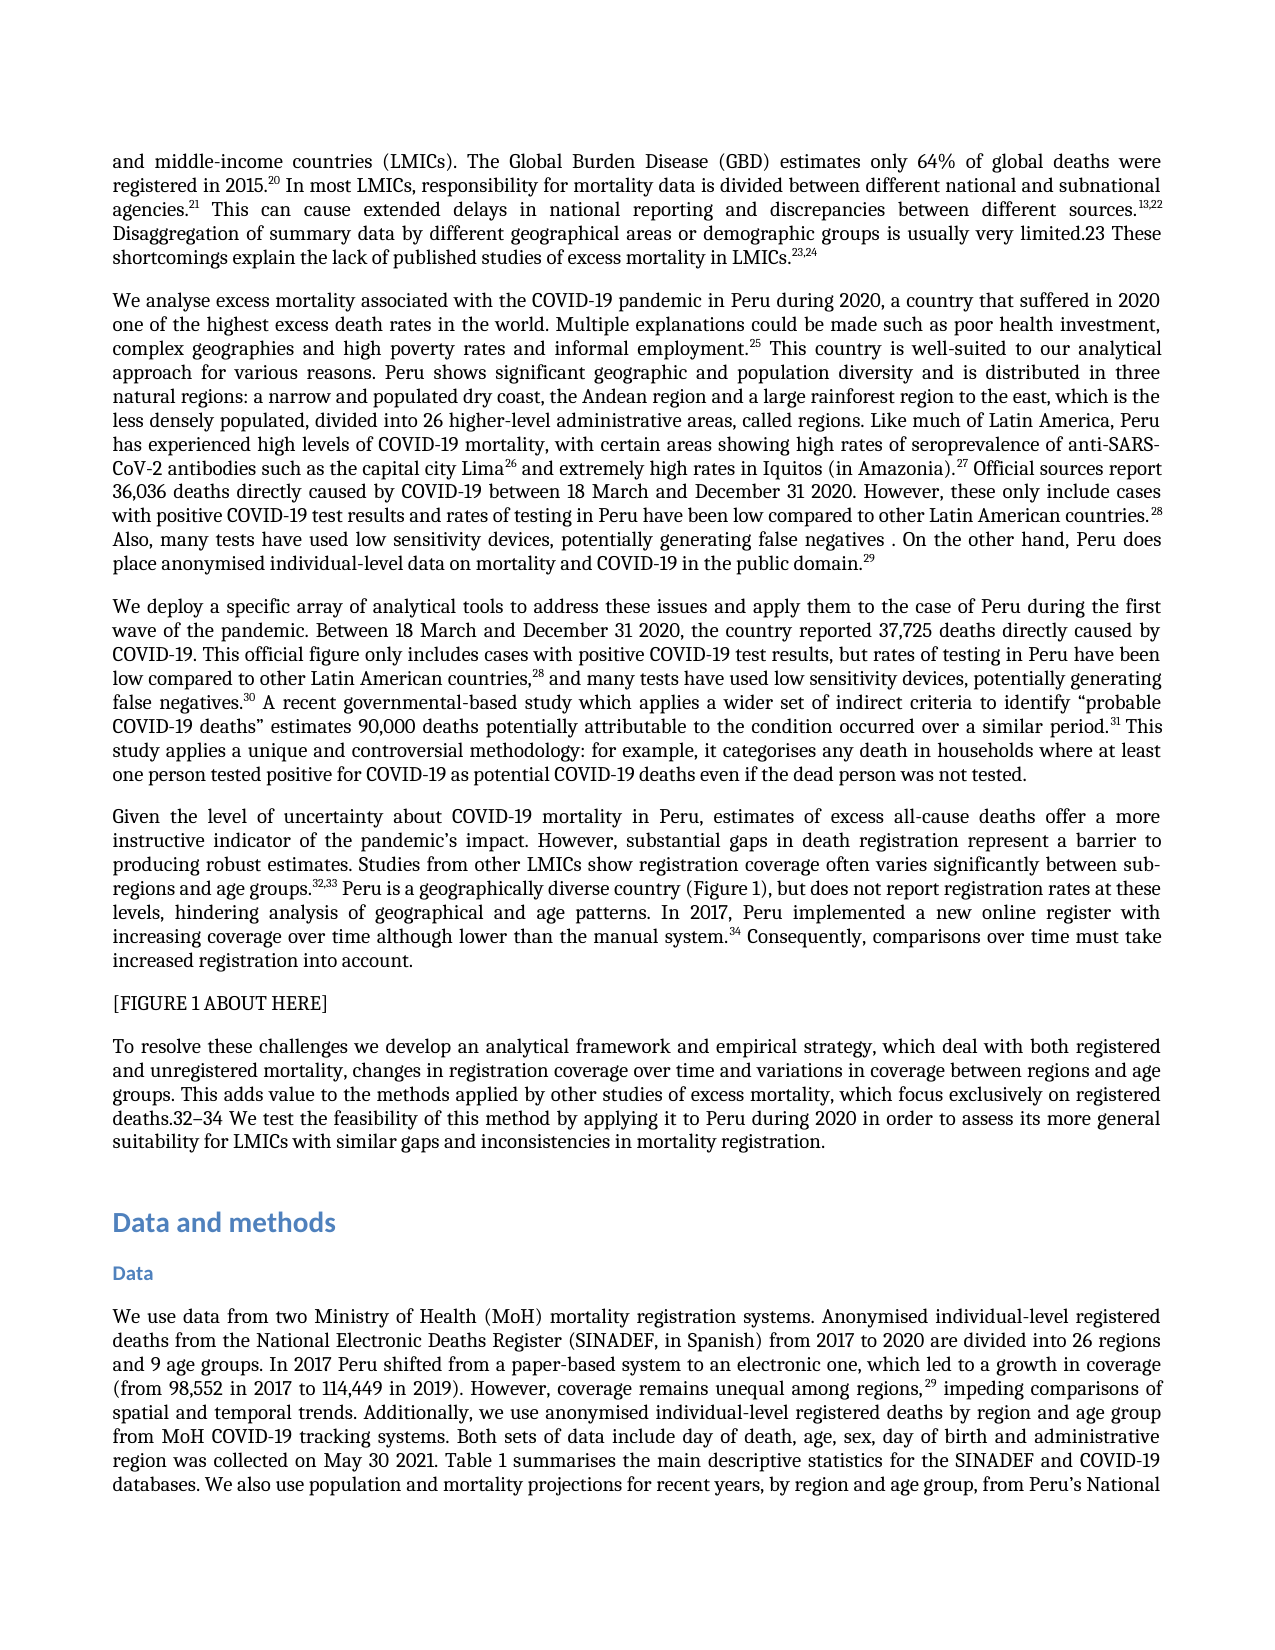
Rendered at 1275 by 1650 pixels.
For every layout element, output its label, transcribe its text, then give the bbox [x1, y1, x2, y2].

subtitle Data [112, 1261, 1162, 1286]
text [112, 150, 1162, 270]
text We analyse excess mortality associated with the COVID-19 pandemic in Peru during 2020, a country that suffered in 2020 one of the highest excess death rates in the world. Multiple explanations could be made such as poor health investment, complex geographies and high poverty rates and informal employment.25 This country is well-suited to our analytical approach for various reasons. Peru shows significant geographic and population diversity and is distributed in three natural regions: a narrow and populated dry coast, the Andean region and a large rainforest region to the east, which is the less densely populated, divided into 26 higher-level administrative areas, called regions. Like much of Latin America, Peru has experienced high levels of COVID-19 mortality, with certain areas showing high rates of seroprevalence of anti-SARS-CoV-2 antibodies such as the capital city Lima26 and extremely high rates in Iquitos (in Amazonia).27 Official sources report 36,036 deaths directly caused by COVID-19 between 18 March and December 31 2020. However, these only include cases with positive COVID-19 test results and rates of testing in Peru have been low compared to other Latin American countries.28 Also, many tests have used low sensitivity devices, potentially generating false negatives . On the other hand, Peru does place anonymised individual-level data on mortality and COVID-19 in the public domain.29 [112, 288, 1162, 576]
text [112, 1305, 1162, 1496]
text To resolve these challenges we develop an analytical framework and empirical strategy, which deal with both registered and unregistered mortality, changes in registration coverage over time and variations in coverage between regions and age groups. This adds value to the methods applied by other studies of excess mortality, which focus exclusively on registered deaths.32–34 We test the feasibility of this method by applying it to Peru during 2020 in order to assess its more general suitability for LMICs with similar gaps and inconsistencies in mortality registration. [112, 1034, 1162, 1154]
text [FIGURE 1 ABOUT HERE] [112, 992, 1162, 1016]
text We deploy a specific array of analytical tools to address these issues and apply them to the case of Peru during the first wave of the pandemic. Between 18 March and December 31 2020, the country reported 37,725 deaths directly caused by COVID-19. This official figure only includes cases with positive COVID-19 test results, but rates of testing in Peru have been low compared to other Latin American countries,28 and many tests have used low sensitivity devices, potentially generating false negatives.30 A recent governmental-based study which applies a wider set of indirect criteria to identify “probable COVID-19 deaths” estimates 90,000 deaths potentially attributable to the condition occurred over a similar period.31 This study applies a unique and controversial methodology: for example, it categorises any death in households where at least one person tested positive for COVID-19 as potential COVID-19 deaths even if the dead person was not tested. [112, 595, 1162, 786]
text Given the level of uncertainty about COVID-19 mortality in Peru, estimates of excess all-cause deaths offer a more instructive indicator of the pandemic’s impact. However, substantial gaps in death registration represent a barrier to producing robust estimates. Studies from other LMICs show registration coverage often varies significantly between sub-regions and age groups.32,33 Peru is a geographically diverse country (Figure 1), but does not report registration rates at these levels, hindering analysis of geographical and age patterns. In 2017, Peru implemented a new online register with increasing coverage over time although lower than the manual system.34 Consequently, comparisons over time must take increased registration into account. [112, 805, 1162, 973]
subtitle Data and methods [112, 1204, 1162, 1240]
